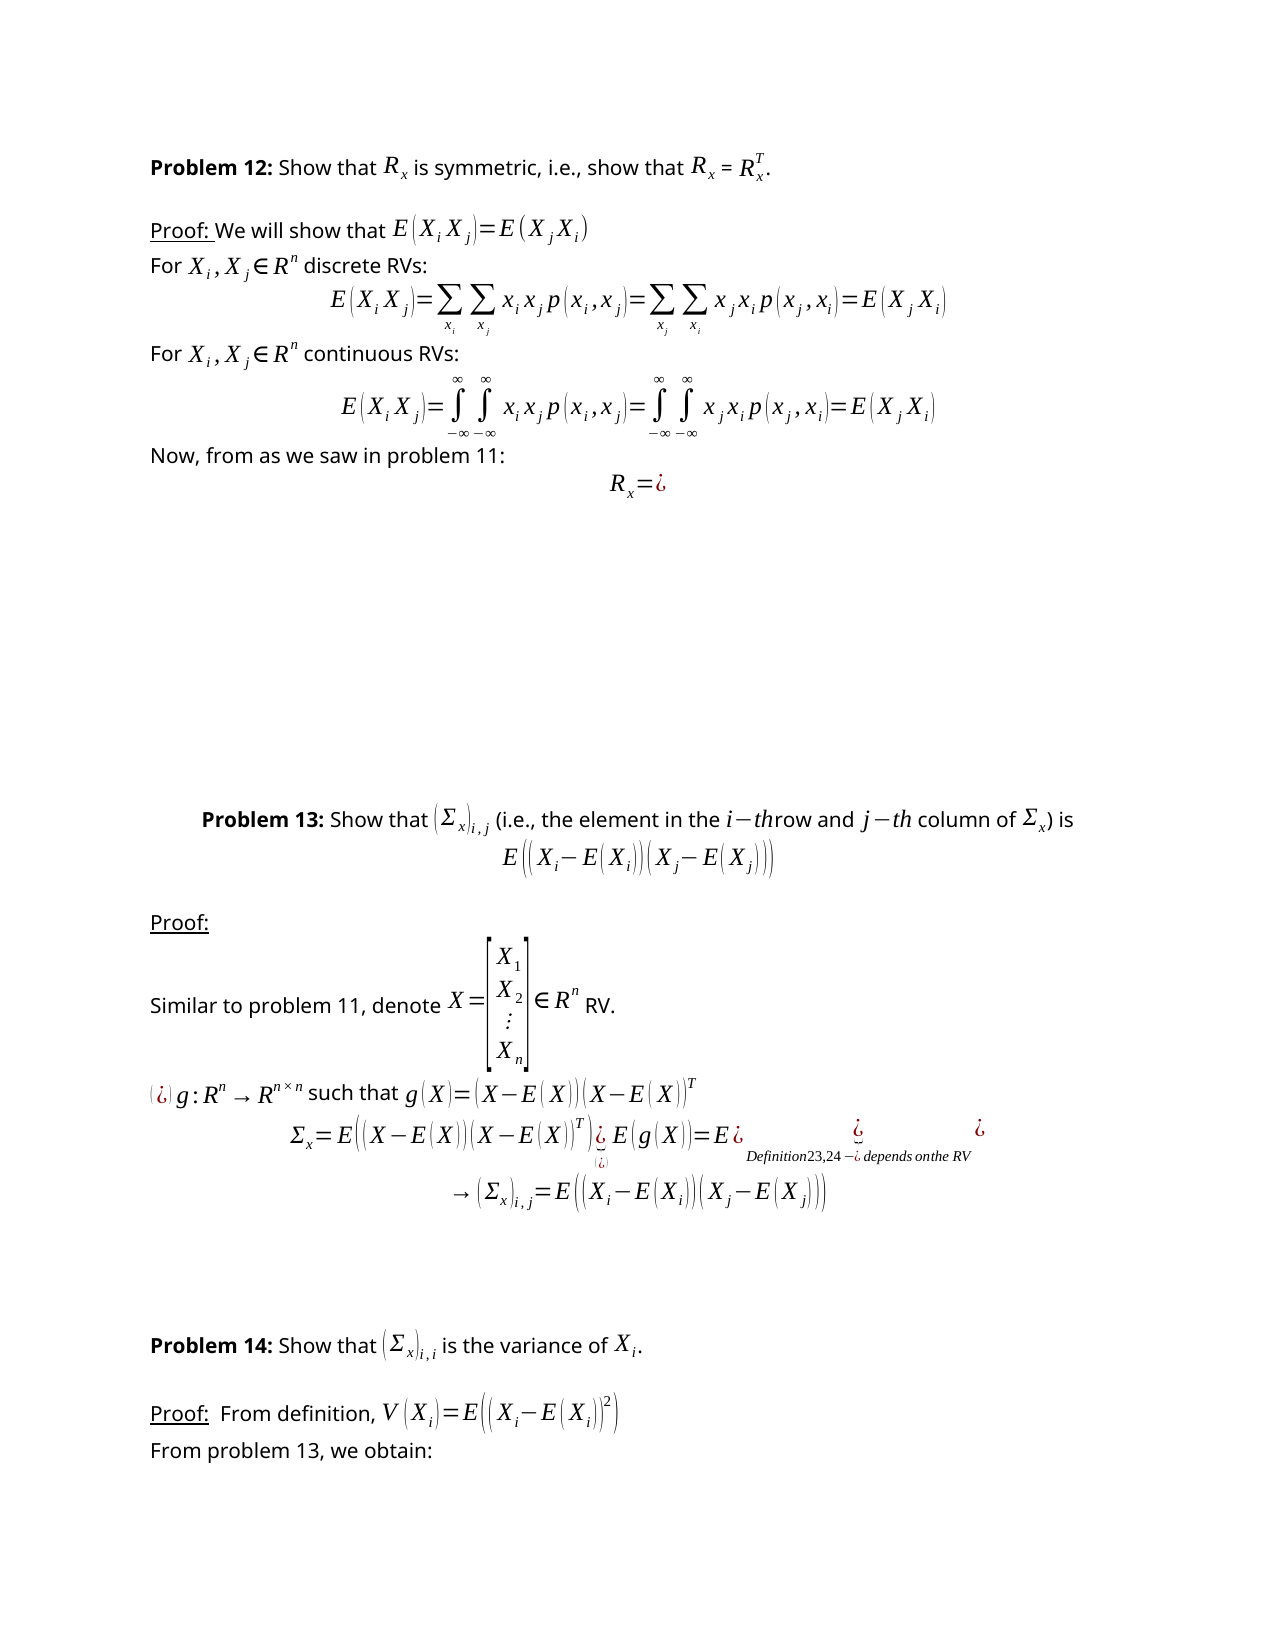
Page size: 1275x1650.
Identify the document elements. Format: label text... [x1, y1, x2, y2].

text Proof: From definition, [150, 1391, 1125, 1436]
text such that [150, 1074, 1125, 1111]
text Proof: [150, 908, 1125, 937]
text Now, from as we saw in problem 11: [150, 442, 1125, 470]
text From problem 13, we obtain: [150, 1436, 1125, 1464]
text Similar to problem 11, denote RV. [150, 937, 1125, 1074]
text For discrete RVs: [150, 248, 1125, 283]
text Problem 12: Show that is symmetric, i.e., show that = . [150, 150, 1125, 185]
text For continuous RVs: [150, 336, 1125, 371]
text Proof: We will show that [150, 213, 1125, 248]
text Problem 13: Show that (i.e., the element in the row and column of ) is [150, 802, 1125, 880]
text Problem 14: Show that is the variance of . [150, 1328, 1125, 1363]
